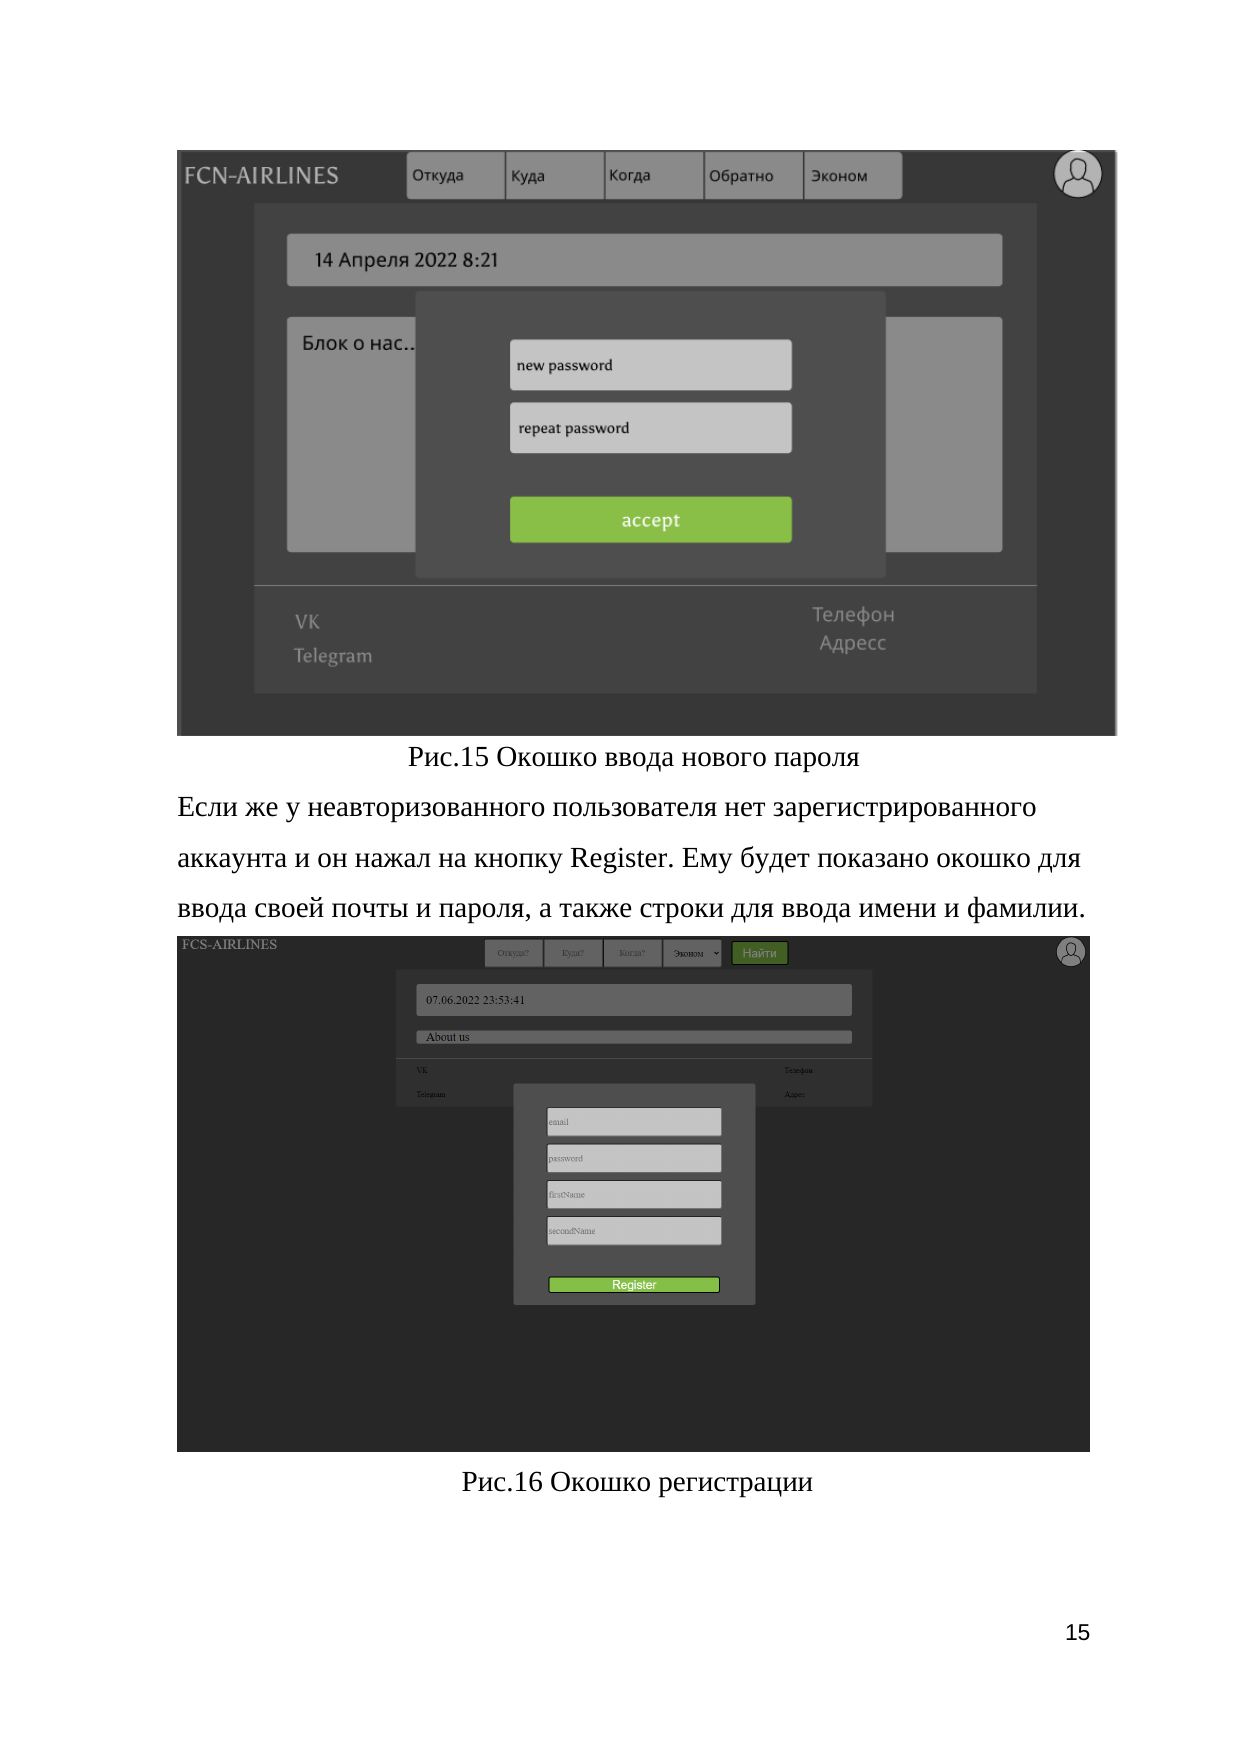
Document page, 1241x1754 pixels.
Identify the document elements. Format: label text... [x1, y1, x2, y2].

text Рис.16 Окошко регистрации [177, 1464, 1090, 1498]
text Рис.15 Окошко ввода нового пароля [177, 739, 1090, 773]
picture [177, 936, 1090, 1452]
picture [177, 150, 1118, 736]
text Если же у неавторизованного пользователя нет зарегистрированного аккаунта и он нажал на кнопку Register. Ему будет показано окошко для ввода своей почты и пароля, а также строки для ввода имени и фамилии. [177, 789, 1090, 936]
